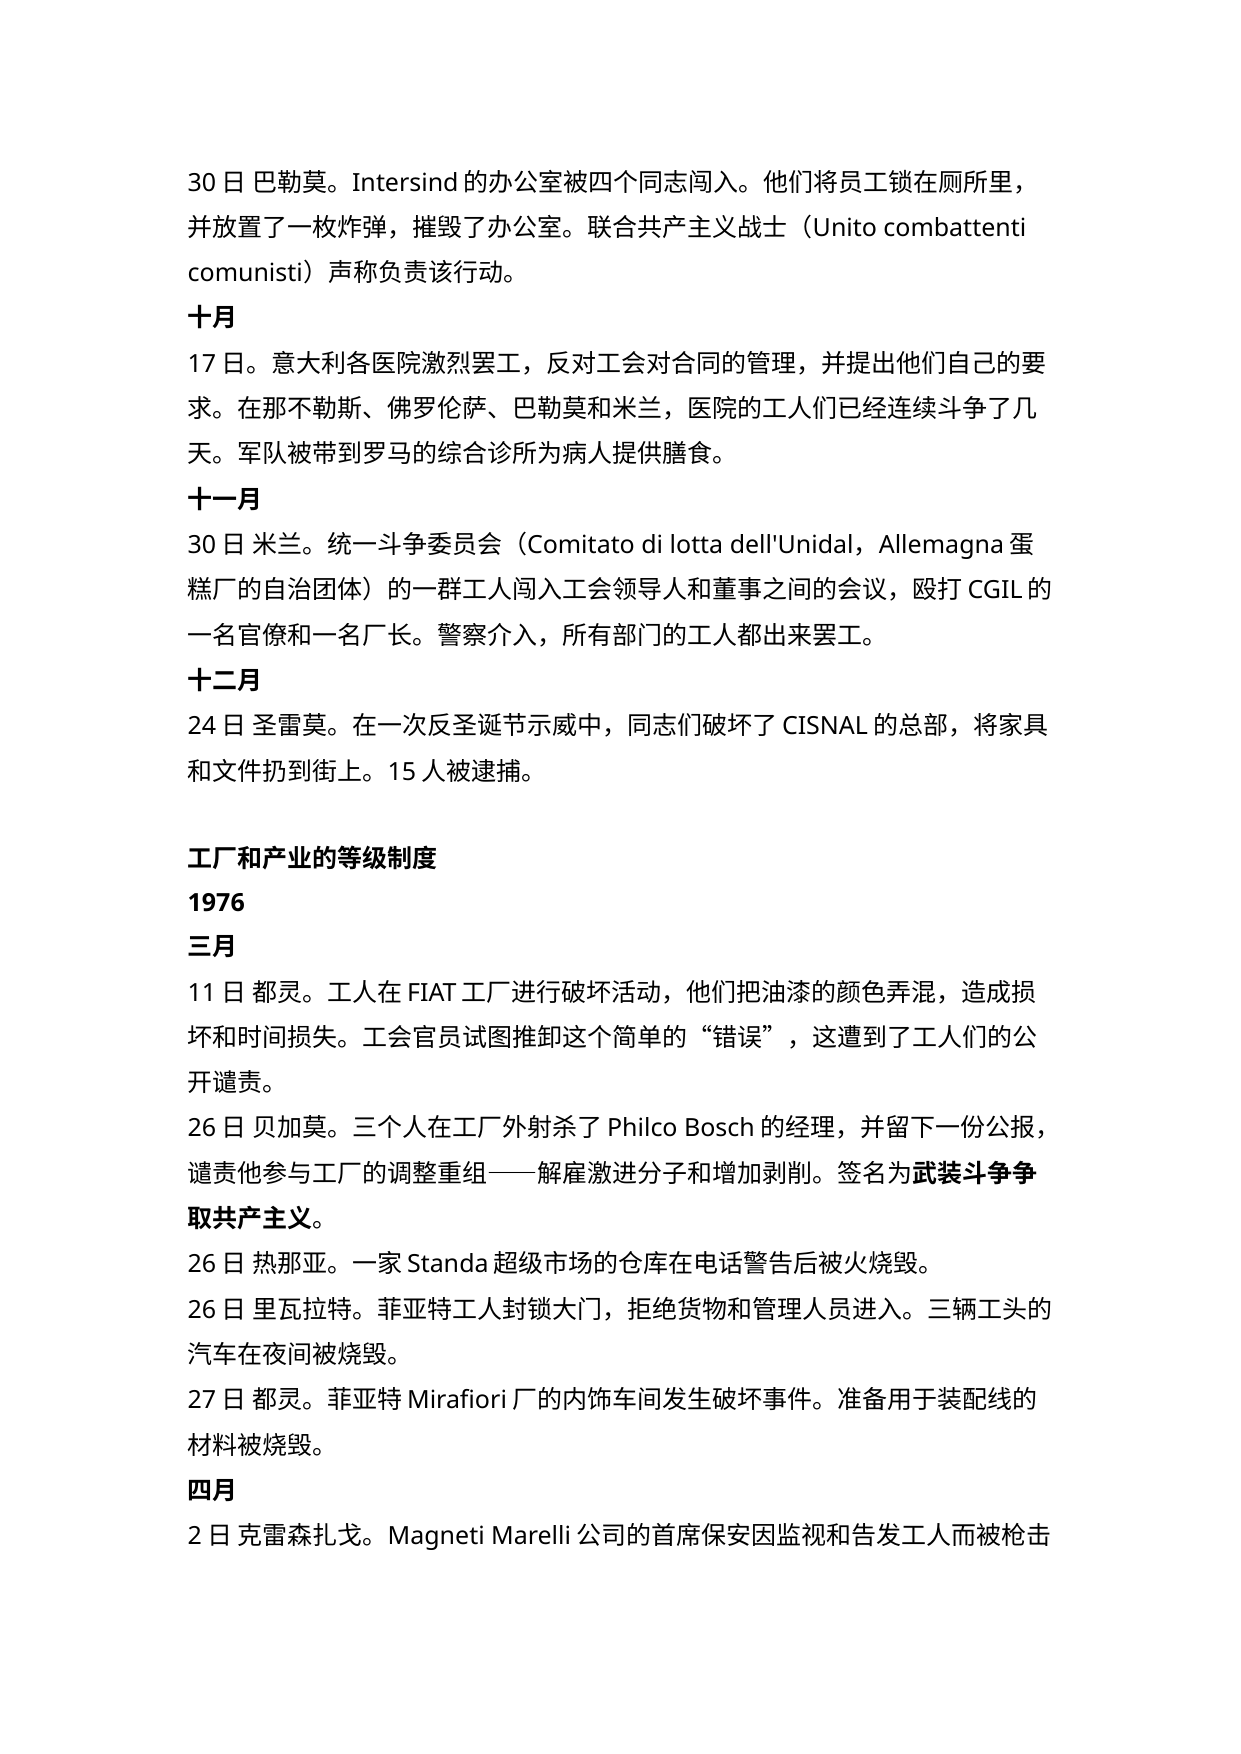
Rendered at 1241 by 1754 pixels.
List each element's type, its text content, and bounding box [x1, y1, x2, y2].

text 30日 米兰。统一斗争委员会（Comitato di lotta dell'Unidal，Allemagna蛋糕厂的自治团体）的一群工人闯入工会领导人和董事之间的会议，殴打CGIL的一名官僚和一名厂长。警察介入，所有部门的工人都出来罢工。 [187, 524, 1053, 651]
text 11日 都灵。工人在FIAT工厂进行破坏活动，他们把油漆的颜色弄混，造成损坏和时间损失。工会官员试图推卸这个简单的“错误”，这遭到了工人们的公开谴责。 [187, 972, 1053, 1099]
text 26日 贝加莫。三个人在工厂外射杀了Philco Bosch的经理，并留下一份公报，谴责他参与工厂的调整重组——解雇激进分子和增加剥削。签名为武装斗争争取共产主义。 [187, 1108, 1053, 1235]
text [187, 1516, 1053, 1552]
text 17日。意大利各医院激烈罢工，反对工会对合同的管理，并提出他们自己的要求。在那不勒斯、佛罗伦萨、巴勒莫和米兰，医院的工人们已经连续斗争了几天。军队被带到罗马的综合诊所为病人提供膳食。 [187, 343, 1053, 470]
text 十月 [187, 298, 1053, 334]
text 三月 [187, 927, 1053, 963]
text 十一月 [187, 479, 1053, 515]
text 26日 热那亚。一家Standa超级市场的仓库在电话警告后被火烧毁。 [187, 1244, 1053, 1280]
text 十二月 [187, 660, 1053, 697]
text 工厂和产业的等级制度 [187, 839, 1053, 875]
text 27日 都灵。菲亚特Mirafiori厂的内饰车间发生破坏事件。准备用于装配线的材料被烧毁。 [187, 1380, 1053, 1461]
text 1976 [187, 884, 1053, 918]
text 26日 里瓦拉特。菲亚特工人封锁大门，拒绝货物和管理人员进入。三辆工头的汽车在夜间被烧毁。 [187, 1289, 1053, 1371]
text 四月 [187, 1470, 1053, 1507]
text 30日 巴勒莫。Intersind的办公室被四个同志闯入。他们将员工锁在厕所里，并放置了一枚炸弹，摧毁了办公室。联合共产主义战士（Unito combattenti comunisti）声称负责该行动。 [187, 162, 1053, 289]
text 24日 圣雷莫。在一次反圣诞节示威中，同志们破坏了CISNAL的总部，将家具和文件扔到街上。15人被逮捕。 [187, 706, 1053, 787]
